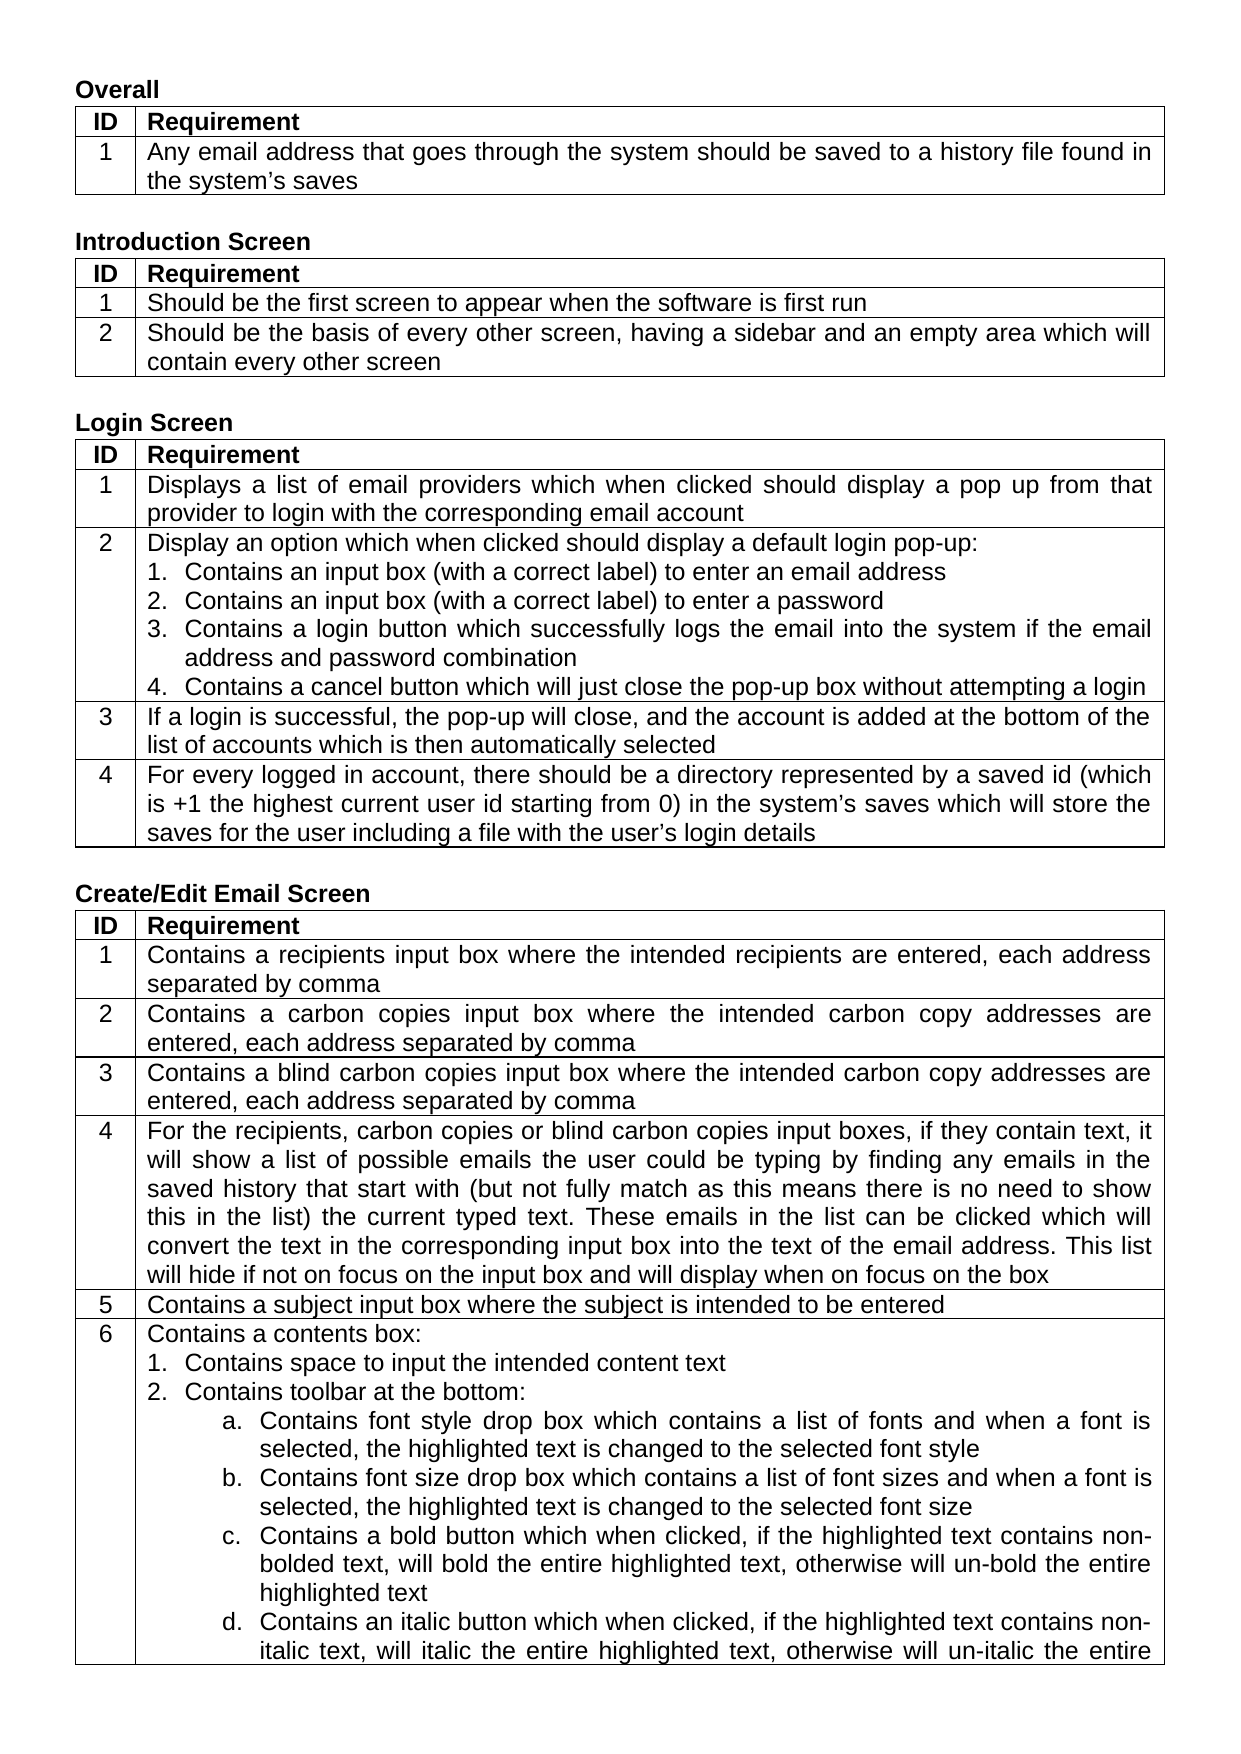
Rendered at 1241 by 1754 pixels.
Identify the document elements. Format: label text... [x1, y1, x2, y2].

table_cell For the recipients, carbon copies or blind carbon copies input boxes, if they contain text, it will show a list of possible emails the user could be typing by finding any emails in the saved history that start with (but not fully match as this means there is no need to show this in the list) the current typed text. These emails in the list can be clicked which will convert the text in the corresponding input box into the text of the email address. This list will hide if not on focus on the input box and will display when on focus on the box [136, 1116, 1164, 1288]
table_cell Contains a carbon copies input box where the intended carbon copy addresses are entered, each address separated by comma [136, 999, 1164, 1056]
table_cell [136, 1319, 1164, 1664]
table_cell Any email address that goes through the system should be saved to a history file found in the system’s saves [136, 137, 1164, 194]
table_cell 3 [76, 702, 135, 759]
table_cell 2 [76, 318, 135, 376]
text Overall [75, 75, 1165, 104]
table_cell Contains a recipients input box where the intended recipients are entered, each address separated by comma [136, 940, 1164, 998]
table_header Requirement [136, 107, 1164, 136]
table_cell If a login is successful, the pop-up will close, and the account is added at the bottom of the list of accounts which is then automatically selected [136, 702, 1164, 759]
table_header Requirement [136, 440, 1164, 468]
table_cell 1 [76, 940, 135, 998]
table_header ID [76, 259, 135, 287]
table_cell 4 [76, 760, 135, 846]
table_cell Display an option which when clicked should display a default login pop-up: Contains an input box (with a correct label) to enter an email address Contains an input box (with a correct label) to enter a password Contains a login button which successfully logs the email into the system if the email address and password combination Contains a cancel button which will just close the pop-up box without attempting a login [136, 528, 1164, 701]
table_cell 5 [76, 1290, 135, 1318]
table_cell For every logged in account, there should be a directory represented by a saved id (which is +1 the highest current user id starting from 0) in the system’s saves which will store the saves for the user including a file with the user’s login details [136, 760, 1164, 846]
table_cell Contains a subject input box where the subject is intended to be entered [136, 1290, 1164, 1318]
table_cell 3 [76, 1058, 135, 1115]
table_header ID [76, 107, 135, 136]
table_header Requirement [136, 911, 1164, 939]
table_cell Should be the first screen to appear when the software is first run [136, 288, 1164, 317]
table_cell 1 [76, 470, 135, 527]
text Introduction Screen [75, 226, 1165, 255]
table_cell 1 [76, 137, 135, 194]
table_cell 6 [76, 1319, 135, 1664]
table_cell 1 [76, 288, 135, 317]
table_cell Should be the basis of every other screen, having a sidebar and an empty area which will contain every other screen [136, 318, 1164, 376]
table_cell 2 [76, 999, 135, 1056]
text Login Screen [75, 408, 1165, 436]
table_cell 4 [76, 1116, 135, 1288]
table_header ID [76, 911, 135, 939]
table_header ID [76, 440, 135, 468]
text Create/Edit Email Screen [75, 878, 1165, 907]
table_cell 2 [76, 528, 135, 701]
table_cell Contains a blind carbon copies input box where the intended carbon copy addresses are entered, each address separated by comma [136, 1058, 1164, 1115]
table_header Requirement [136, 259, 1164, 287]
table_cell Displays a list of email providers which when clicked should display a pop up from that provider to login with the corresponding email account [136, 470, 1164, 527]
